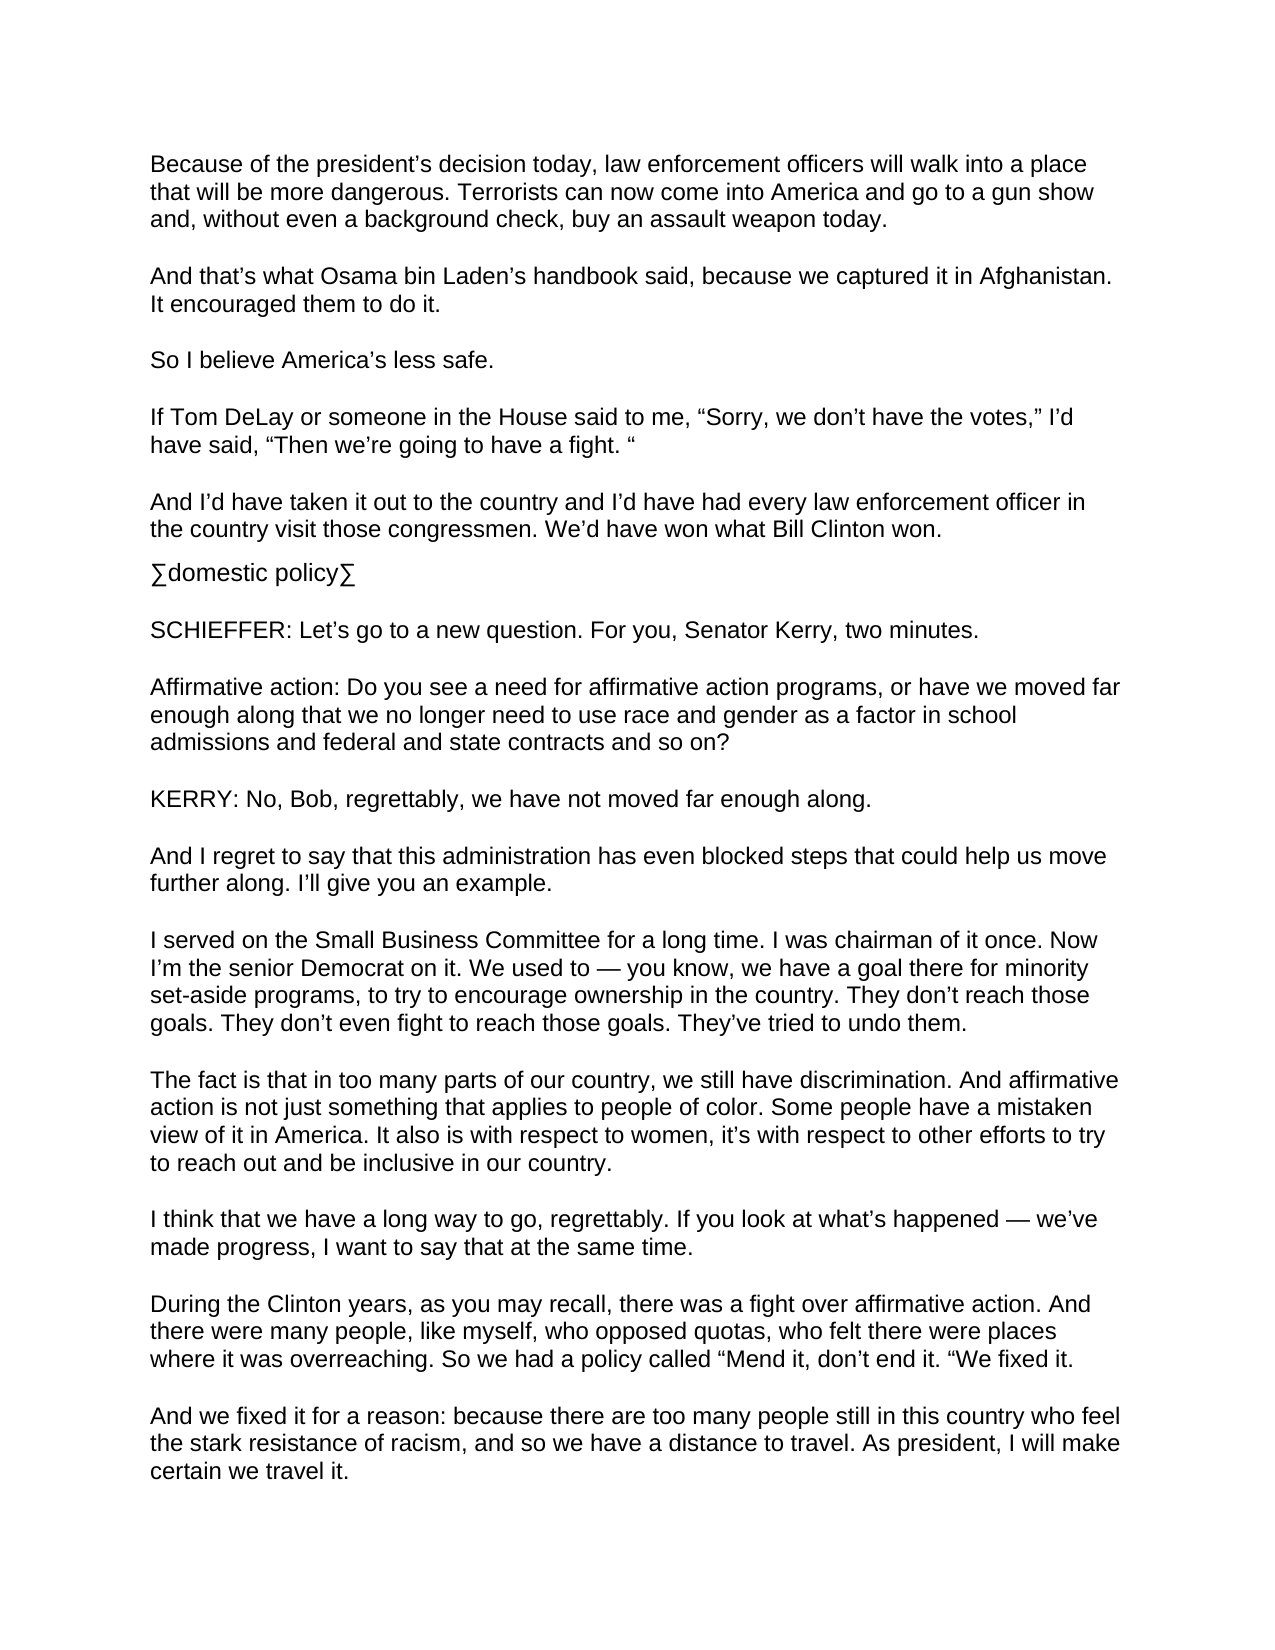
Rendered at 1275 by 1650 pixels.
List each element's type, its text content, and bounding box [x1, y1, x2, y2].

text If Tom DeLay or someone in the House said to me, “Sorry, we don’t have the votes,” I’d have said, “Then we’re going to have a fight. “ [150, 403, 1125, 458]
text Because of the president’s decision today, law enforcement officers will walk into a place that will be more dangerous. Terrorists can now come into America and go to a gun show and, without even a background check, buy an assault weapon today. [150, 150, 1125, 233]
text And I regret to say that this administration has even blocked steps that could help us move further along. I’ll give you an example. [150, 842, 1125, 897]
text SCHIEFFER: Let’s go to a new question. For you, Senator Kerry, two minutes. [150, 616, 1125, 644]
text KERRY: No, Bob, regrettably, we have not moved far enough along. [150, 785, 1125, 813]
text I served on the Small Business Committee for a long time. I was chairman of it once. Now I’m the senior Democrat on it. We used to — you know, we have a goal there for minority set-aside programs, to try to encourage ownership in the country. They don’t reach those goals. They don’t even fight to reach those goals. They’ve tried to undo them. [150, 926, 1125, 1037]
text The fact is that in too many parts of our country, we still have discrimination. And affirmative action is not just something that applies to people of color. Some people have a mistaken view of it in America. It also is with respect to women, it’s with respect to other efforts to try to reach out and be inclusive in our country. [150, 1066, 1125, 1176]
text I think that we have a long way to go, regrettably. If you look at what’s happened — we’ve made progress, I want to say that at the same time. [150, 1205, 1125, 1261]
text Affirmative action: Do you see a need for affirmative action programs, or have we moved far enough along that we no longer need to use race and gender as a factor in school admissions and federal and state contracts and so on? [150, 673, 1125, 756]
text And I’d have taken it out to the country and I’d have had every law enforcement officer in the country visit those congressmen. We’d have won what Bill Clinton won. [150, 487, 1125, 543]
text ∑domestic policy∑ [150, 558, 1125, 587]
text And that’s what Osama bin Laden’s handbook said, because we captured it in Afghanistan. It encouraged them to do it. [150, 262, 1125, 317]
text And we fixed it for a reason: because there are too many people still in this country who feel the stark resistance of racism, and so we have a distance to travel. As president, I will make certain we travel it. [150, 1402, 1125, 1484]
text So I believe America’s less safe. [150, 346, 1125, 374]
text During the Clinton years, as you may recall, there was a fight over affirmative action. And there were many people, like myself, who opposed quotas, who felt there were places where it was overreaching. So we had a policy called “Mend it, don’t end it. “We fixed it. [150, 1290, 1125, 1372]
